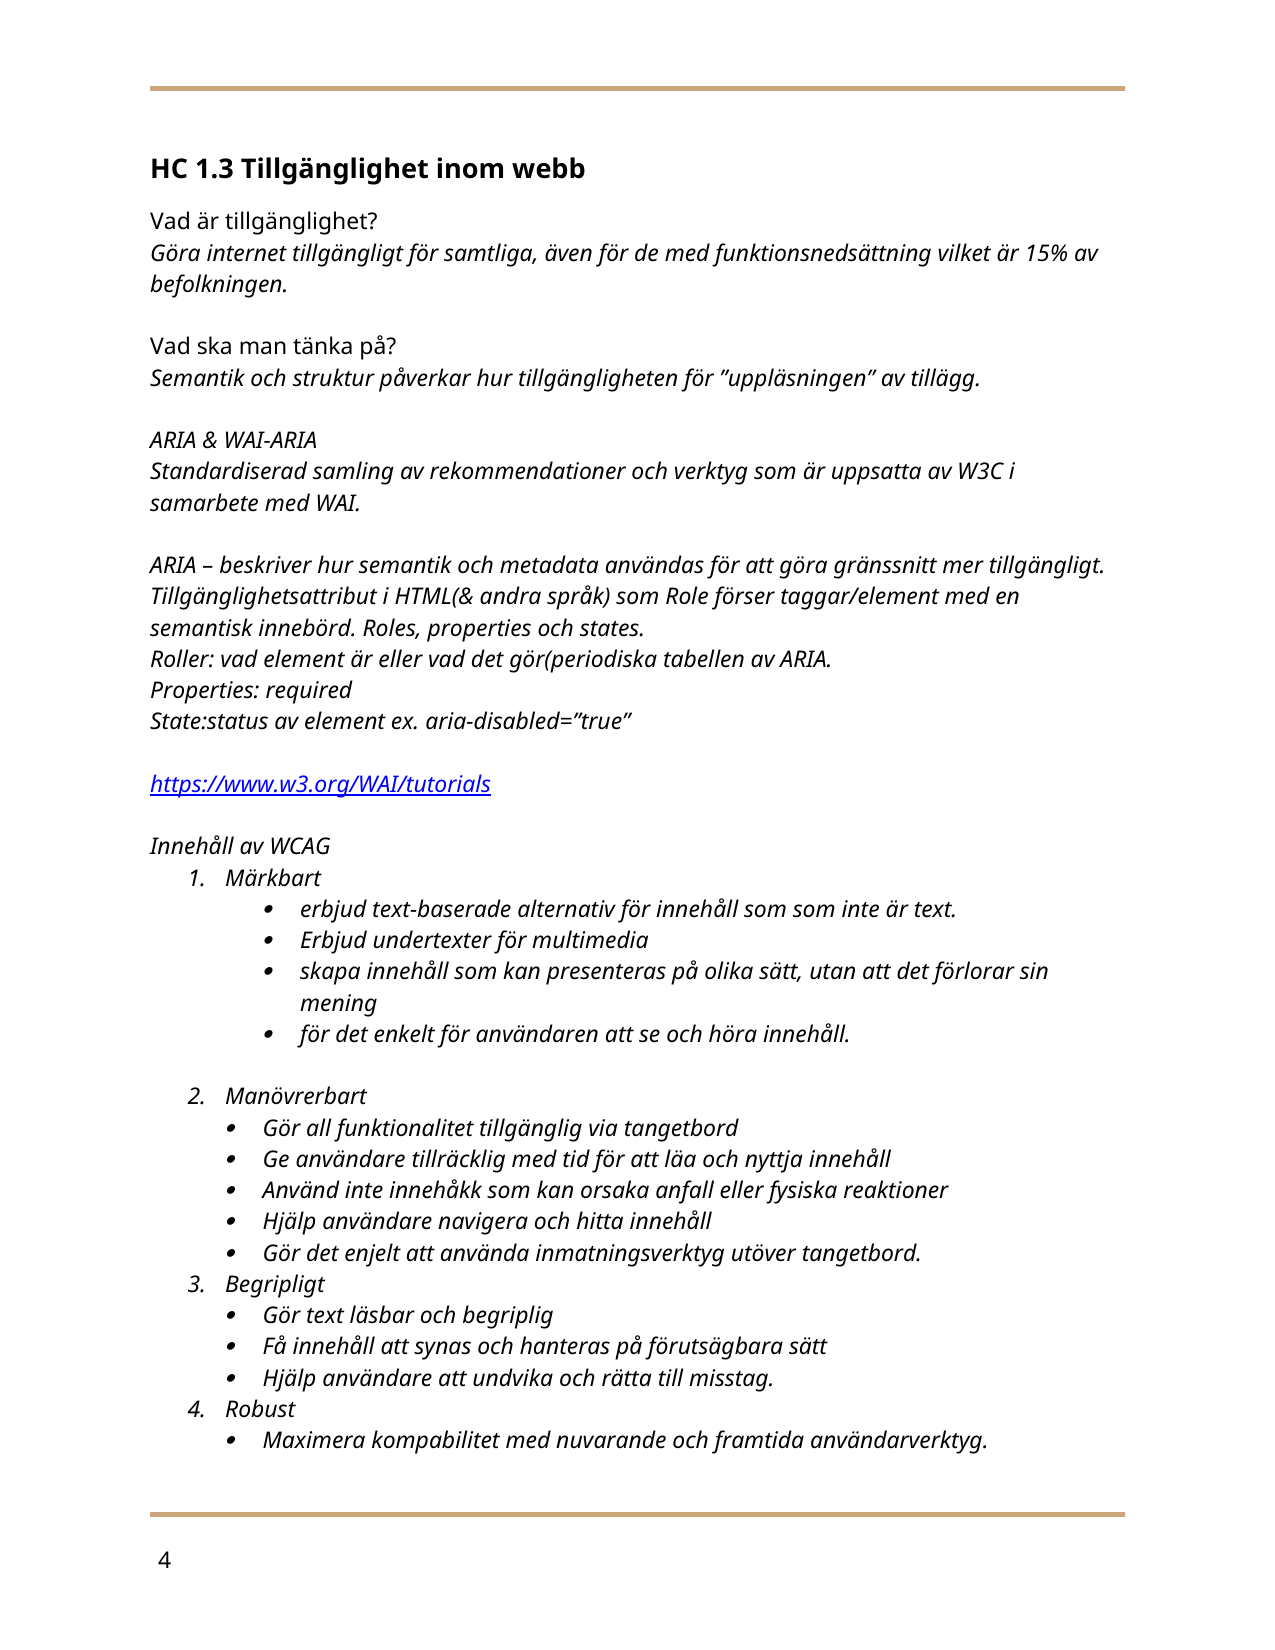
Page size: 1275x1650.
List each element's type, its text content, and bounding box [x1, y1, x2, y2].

list erbjud text-baserade alternativ för innehåll som som inte är text. [262, 893, 1125, 924]
list Begripligt [187, 1268, 1125, 1299]
text ARIA & WAI-ARIA [150, 424, 1125, 455]
list Hjälp användare att undvika och rätta till misstag. [225, 1362, 1125, 1393]
text Vad ska man tänka på? [150, 330, 1125, 362]
list för det enkelt för användaren att se och höra innehåll. [262, 1018, 1125, 1049]
list Märkbart [187, 862, 1125, 893]
list Gör all funktionalitet tillgänglig via tangetbord [225, 1112, 1125, 1143]
text Göra internet tillgängligt för samtliga, även för de med funktionsnedsättning vilket är 15% av befolkningen. [150, 237, 1125, 299]
list skapa innehåll som kan presenteras på olika sätt, utan att det förlorar sin mening [262, 955, 1125, 1018]
list Robust [187, 1393, 1125, 1424]
text Semantik och struktur påverkar hur tillgängligheten för ”uppläsningen” av tillägg. [150, 362, 1125, 393]
picture [150, 1512, 1125, 1517]
list Hjälp användare navigera och hitta innehåll [225, 1205, 1125, 1237]
text Vad är tillgänglighet? [150, 205, 1125, 237]
picture [150, 86, 1125, 91]
list Gör det enjelt att använda inmatningsverktyg utöver tangetbord. [225, 1237, 1125, 1268]
text Tillgänglighetsattribut i HTML(& andra språk) som Role förser taggar/element med en semantisk innebörd. Roles, properties och states. [150, 580, 1125, 643]
text State:status av element ex. aria-disabled=”true” [150, 705, 1125, 737]
text https://www.w3.org/WAI/tutorials [150, 768, 1125, 799]
text Standardiserad samling av rekommendationer och verktyg som är uppsatta av W3C i samarbete med WAI. [150, 455, 1125, 518]
list Gör text läsbar och begriplig [225, 1299, 1125, 1330]
list Erbjud undertexter för multimedia [262, 924, 1125, 955]
text Roller: vad element är eller vad det gör(periodiska tabellen av ARIA. [150, 643, 1125, 674]
text ARIA – beskriver hur semantik och metadata användas för att göra gränssnitt mer tillgängligt. [150, 549, 1125, 580]
list Använd inte innehåkk som kan orsaka anfall eller fysiska reaktioner [225, 1174, 1125, 1205]
list Få innehåll att synas och hanteras på förutsägbara sätt [225, 1330, 1125, 1362]
list Ge användare tillräcklig med tid för att läa och nyttja innehåll [225, 1143, 1125, 1174]
text Properties: required [150, 674, 1125, 705]
text Innehåll av WCAG [150, 830, 1125, 862]
subtitle HC 1.3 Tillgänglighet inom webb [150, 150, 1125, 187]
list Manövrerbart [187, 1080, 1125, 1112]
list Maximera kompabilitet med nuvarande och framtida användarverktyg. [225, 1424, 1125, 1455]
